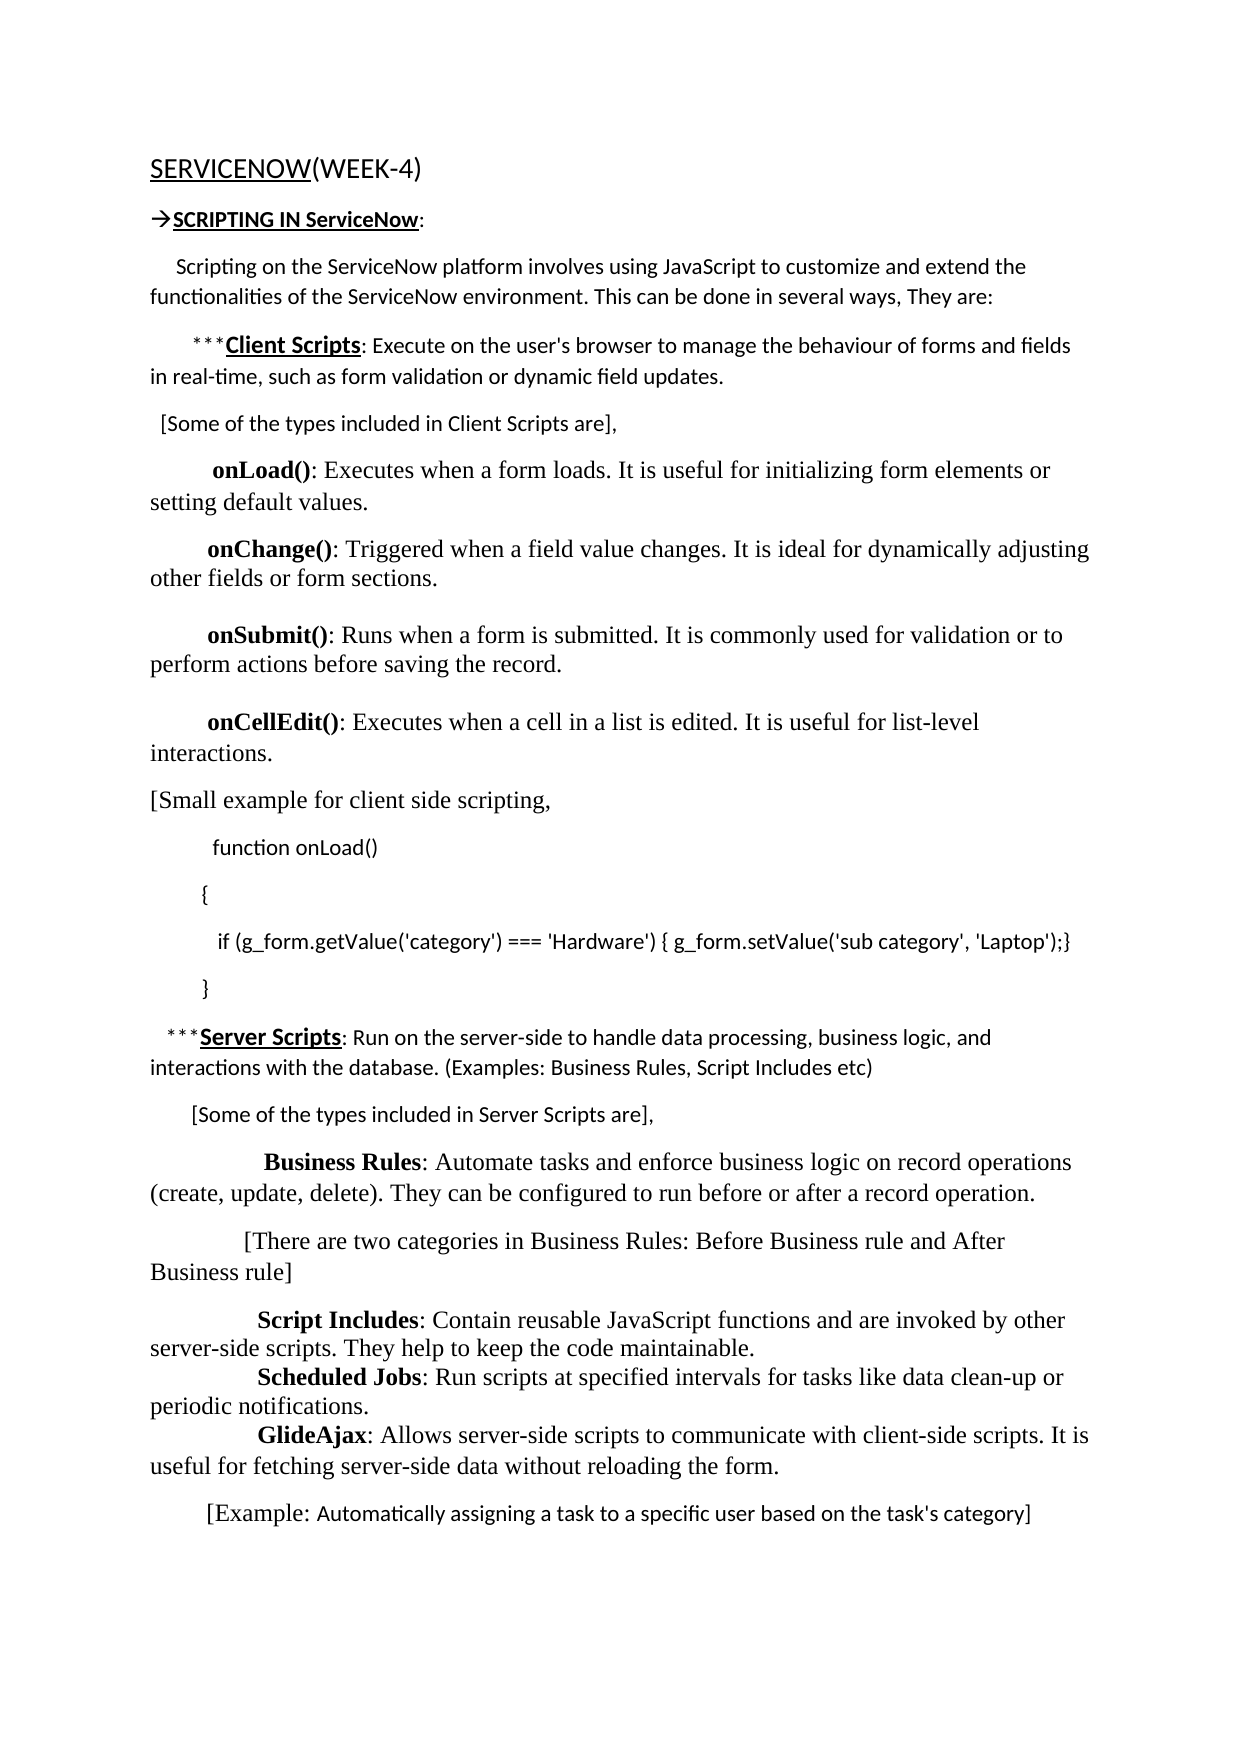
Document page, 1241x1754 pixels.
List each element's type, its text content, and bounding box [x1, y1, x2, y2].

text function onLoad() [150, 833, 1090, 861]
text  onSubmit(): Runs when a form is submitted. It is commonly used for validation or to perform actions before saving the record. [150, 621, 1090, 678]
text [Some of the types included in Server Scripts are], [150, 1100, 1090, 1128]
text [Some of the types included in Client Scripts are], [150, 409, 1090, 437]
text  GlideAjax: Allows server-side scripts to communicate with client-side scripts. It is useful for fetching server-side data without reloading the form. [150, 1420, 1090, 1479]
text  Script Includes: Contain reusable JavaScript functions and are invoked by other server-side scripts. They help to keep the code maintainable. [150, 1305, 1090, 1362]
text [Small example for client side scripting, [150, 786, 1090, 814]
text SERVICENOW(WEEK-4) [150, 150, 1090, 186]
text SCRIPTING IN ServiceNow: [150, 205, 1090, 233]
text ***Client Scripts: Execute on the user's browser to manage the behaviour of forms and fields in real-time, such as form validation or dynamic field updates. [150, 329, 1090, 390]
text Scripting on the ServiceNow platform involves using JavaScript to customize and extend the functionalities of the ServiceNow environment. This can be done in several ways, They are: [150, 252, 1090, 310]
text [Example: Automatically assigning a task to a specific user based on the task's category] [150, 1498, 1090, 1528]
text  onChange(): Triggered when a field value changes. It is ideal for dynamically adjusting other fields or form sections. [150, 534, 1090, 592]
text  Business Rules: Automate tasks and enforce business logic on record operations (create, update, delete). They can be configured to run before or after a record operation. [150, 1147, 1090, 1207]
text  onLoad(): Executes when a form loads. It is useful for initializing form elements or setting default values. [150, 456, 1090, 515]
text ***Server Scripts: Run on the server-side to handle data processing, business logic, and interactions with the database. (Examples: Business Rules, Script Includes etc) [150, 1021, 1090, 1082]
text  onCellEdit(): Executes when a cell in a list is edited. It is useful for list-level interactions. [150, 707, 1090, 767]
text } [150, 974, 1090, 1002]
text [There are two categories in Business Rules: Before Business rule and After Business rule] [150, 1226, 1090, 1286]
text  Scheduled Jobs: Run scripts at specified intervals for tasks like data clean-up or periodic notifications. [150, 1362, 1090, 1420]
text { [150, 880, 1090, 908]
text if (g_form.getValue('category') === 'Hardware') { g_form.setValue('sub category', 'Laptop');} [150, 927, 1090, 955]
